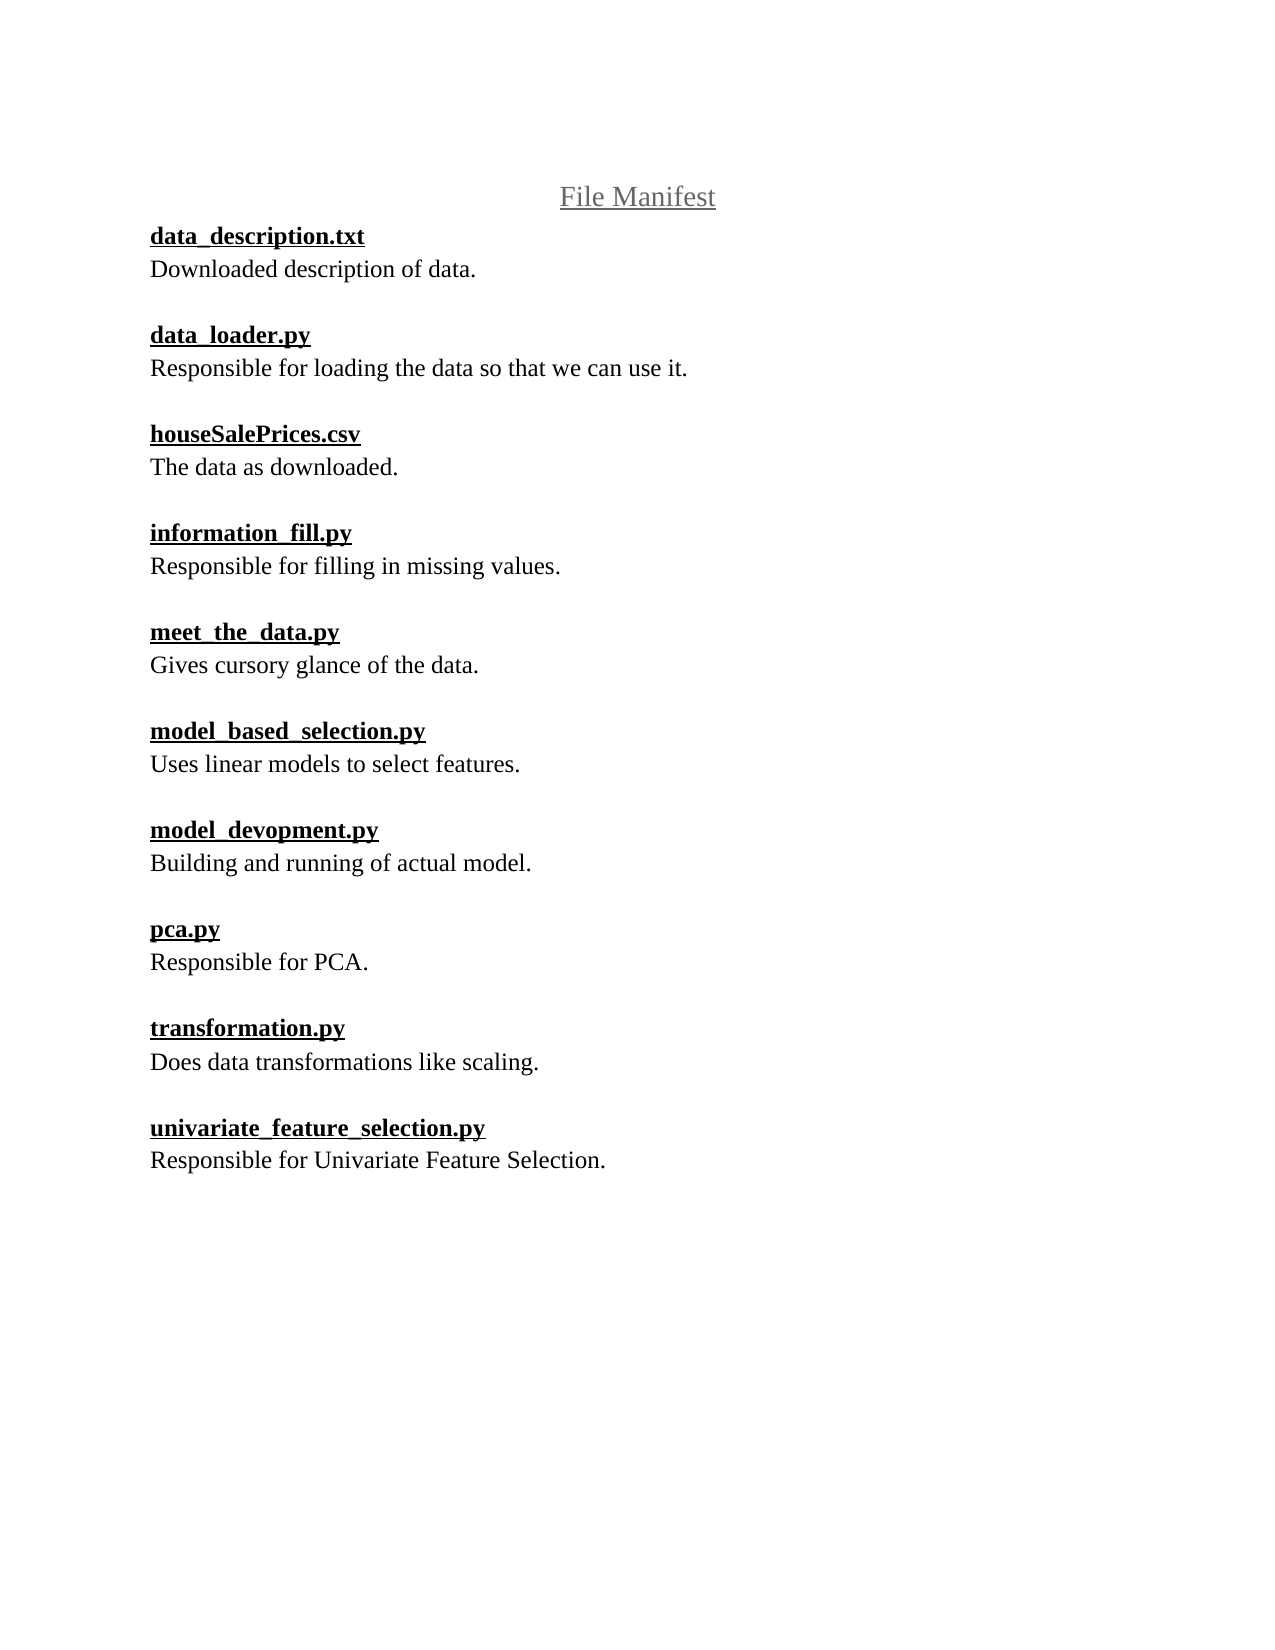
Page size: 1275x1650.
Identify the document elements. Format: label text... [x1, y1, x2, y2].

text transformation.py [150, 1013, 1125, 1042]
text information_fill.py [150, 518, 1125, 547]
text data_description.txt [150, 221, 1125, 250]
text Responsible for loading the data so that we can use it. [150, 353, 1125, 382]
text Downloaded description of data. [150, 254, 1125, 283]
text Gives cursory glance of the data. [150, 650, 1125, 679]
text houseSalePrices.csv [150, 419, 1125, 448]
text pca.py [150, 914, 1125, 943]
text Responsible for filling in missing values. [150, 551, 1125, 580]
text Responsible for PCA. [150, 947, 1125, 976]
text model_based_selection.py [150, 716, 1125, 745]
text meet_the_data.py [150, 617, 1125, 646]
text Uses linear models to select features. [150, 749, 1125, 778]
text Responsible for Univariate Feature Selection. [150, 1146, 1125, 1174]
text The data as downloaded. [150, 452, 1125, 481]
text Building and running of actual model. [150, 848, 1125, 877]
text Does data transformations like scaling. [150, 1047, 1125, 1075]
text data_loader.py [150, 320, 1125, 349]
text univariate_feature_selection.py [150, 1113, 1125, 1141]
text model_devopment.py [150, 815, 1125, 844]
subtitle File Manifest [150, 179, 1125, 213]
